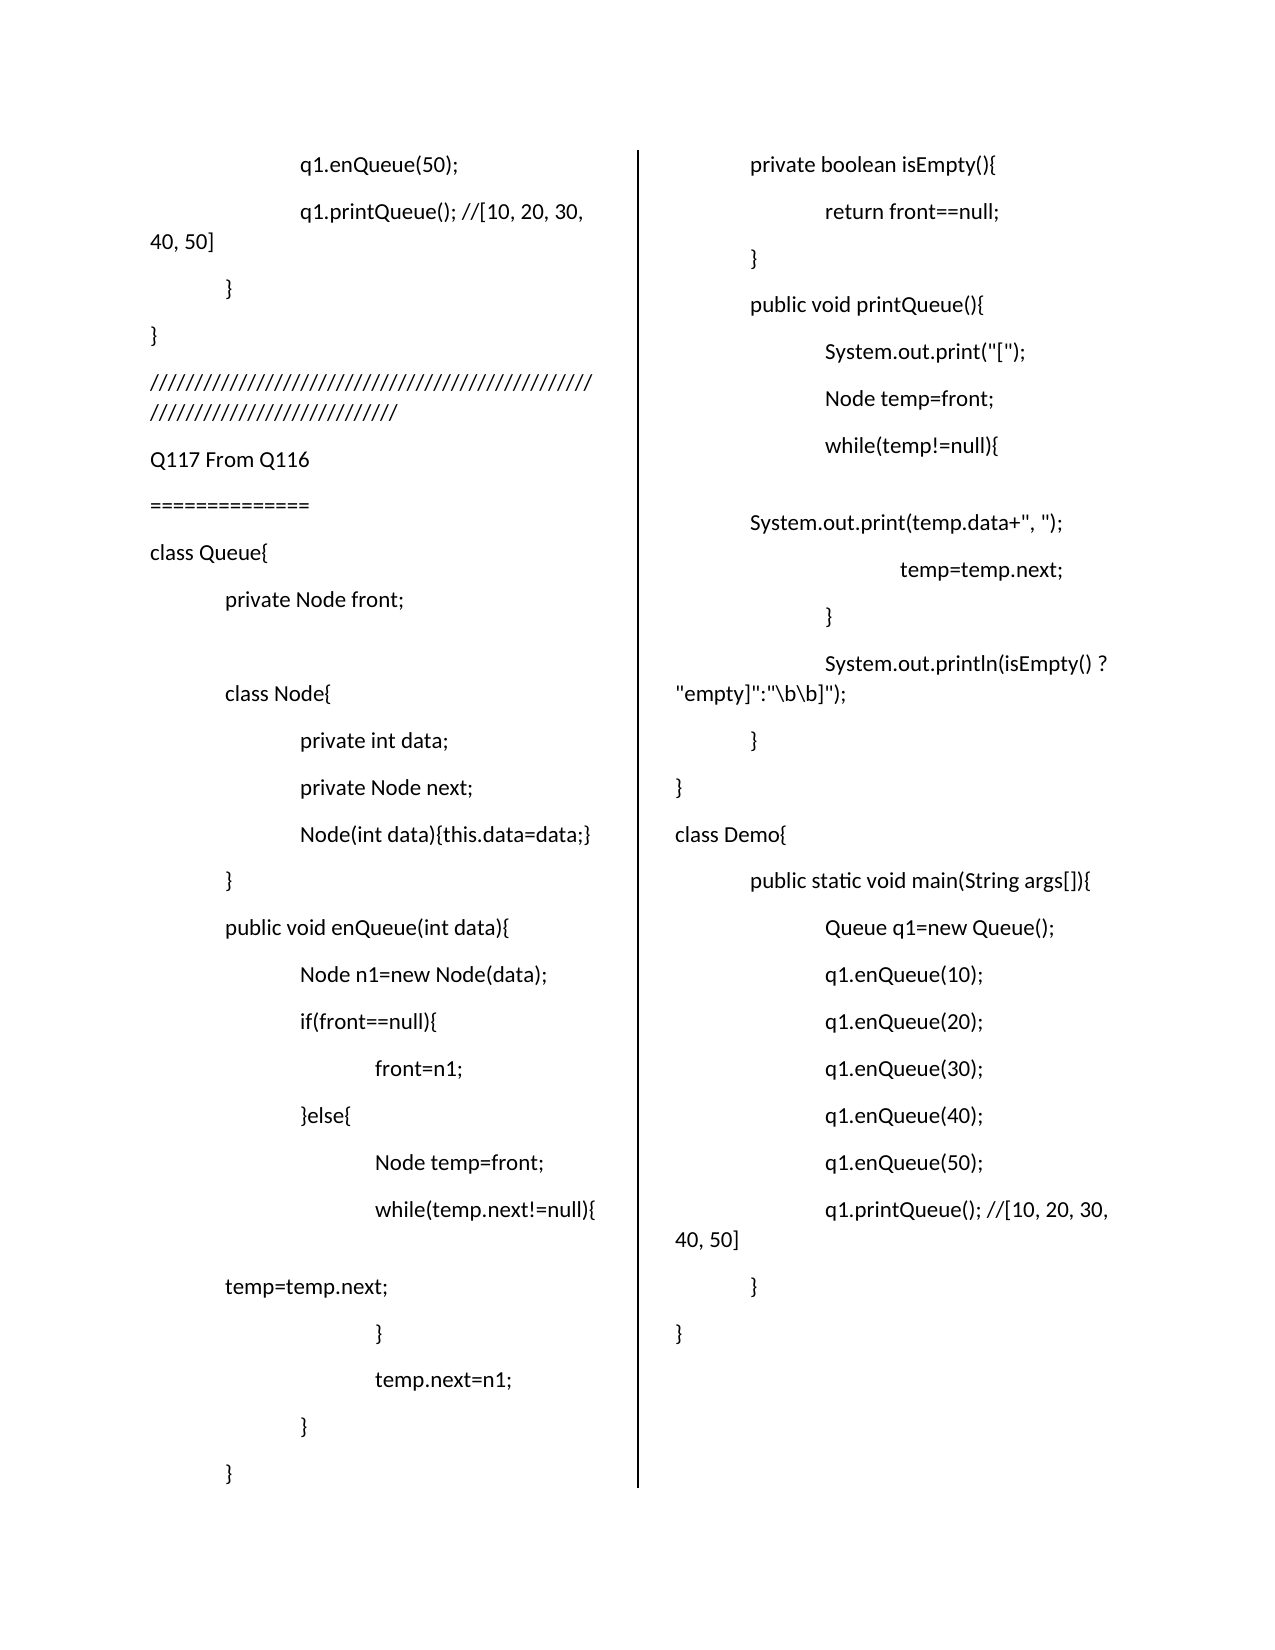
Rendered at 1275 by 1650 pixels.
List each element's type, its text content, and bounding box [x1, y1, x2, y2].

text } [150, 1459, 600, 1487]
text ////////////////////////////////////////////////////////////////////////////// [150, 368, 600, 426]
text temp=temp.next; [150, 1242, 600, 1300]
text } [675, 602, 1125, 630]
text System.out.println(isEmpty() ? "empty]":"\b\b]"); [675, 649, 1125, 707]
text if(front==null){ [150, 1007, 600, 1035]
text System.out.print(temp.data+", "); [675, 478, 1125, 536]
text while(temp!=null){ [675, 431, 1125, 459]
text }else{ [150, 1101, 600, 1129]
text temp=temp.next; [675, 555, 1125, 583]
text } [150, 1412, 600, 1441]
text Node(int data){this.data=data;} [150, 820, 600, 848]
text private boolean isEmpty(){ [675, 150, 1125, 178]
text System.out.print("["); [675, 337, 1125, 366]
text Node temp=front; [675, 384, 1125, 412]
text while(temp.next!=null){ [150, 1195, 600, 1223]
text Node temp=front; [150, 1148, 600, 1176]
text } [675, 773, 1125, 801]
text } [675, 244, 1125, 272]
text Node n1=new Node(data); [150, 960, 600, 988]
text private Node next; [150, 773, 600, 801]
text public void enQueue(int data){ [150, 913, 600, 942]
text } [150, 867, 600, 895]
text return front==null; [675, 197, 1125, 225]
text q1.enQueue(50); [150, 150, 600, 178]
text q1.printQueue(); //[10, 20, 30, 40, 50] [150, 197, 600, 255]
text ============== [150, 492, 600, 520]
text } [150, 1319, 600, 1347]
text Q117 From Q116 [150, 445, 600, 473]
text public void printQueue(){ [675, 291, 1125, 319]
text } [675, 726, 1125, 754]
text } [150, 274, 600, 302]
text private int data; [150, 726, 600, 754]
text front=n1; [150, 1054, 600, 1082]
text temp.next=n1; [150, 1366, 600, 1394]
text } [150, 321, 600, 349]
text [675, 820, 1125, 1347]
text private Node front; [150, 585, 600, 613]
text class Node{ [150, 679, 600, 707]
text class Queue{ [150, 538, 600, 567]
